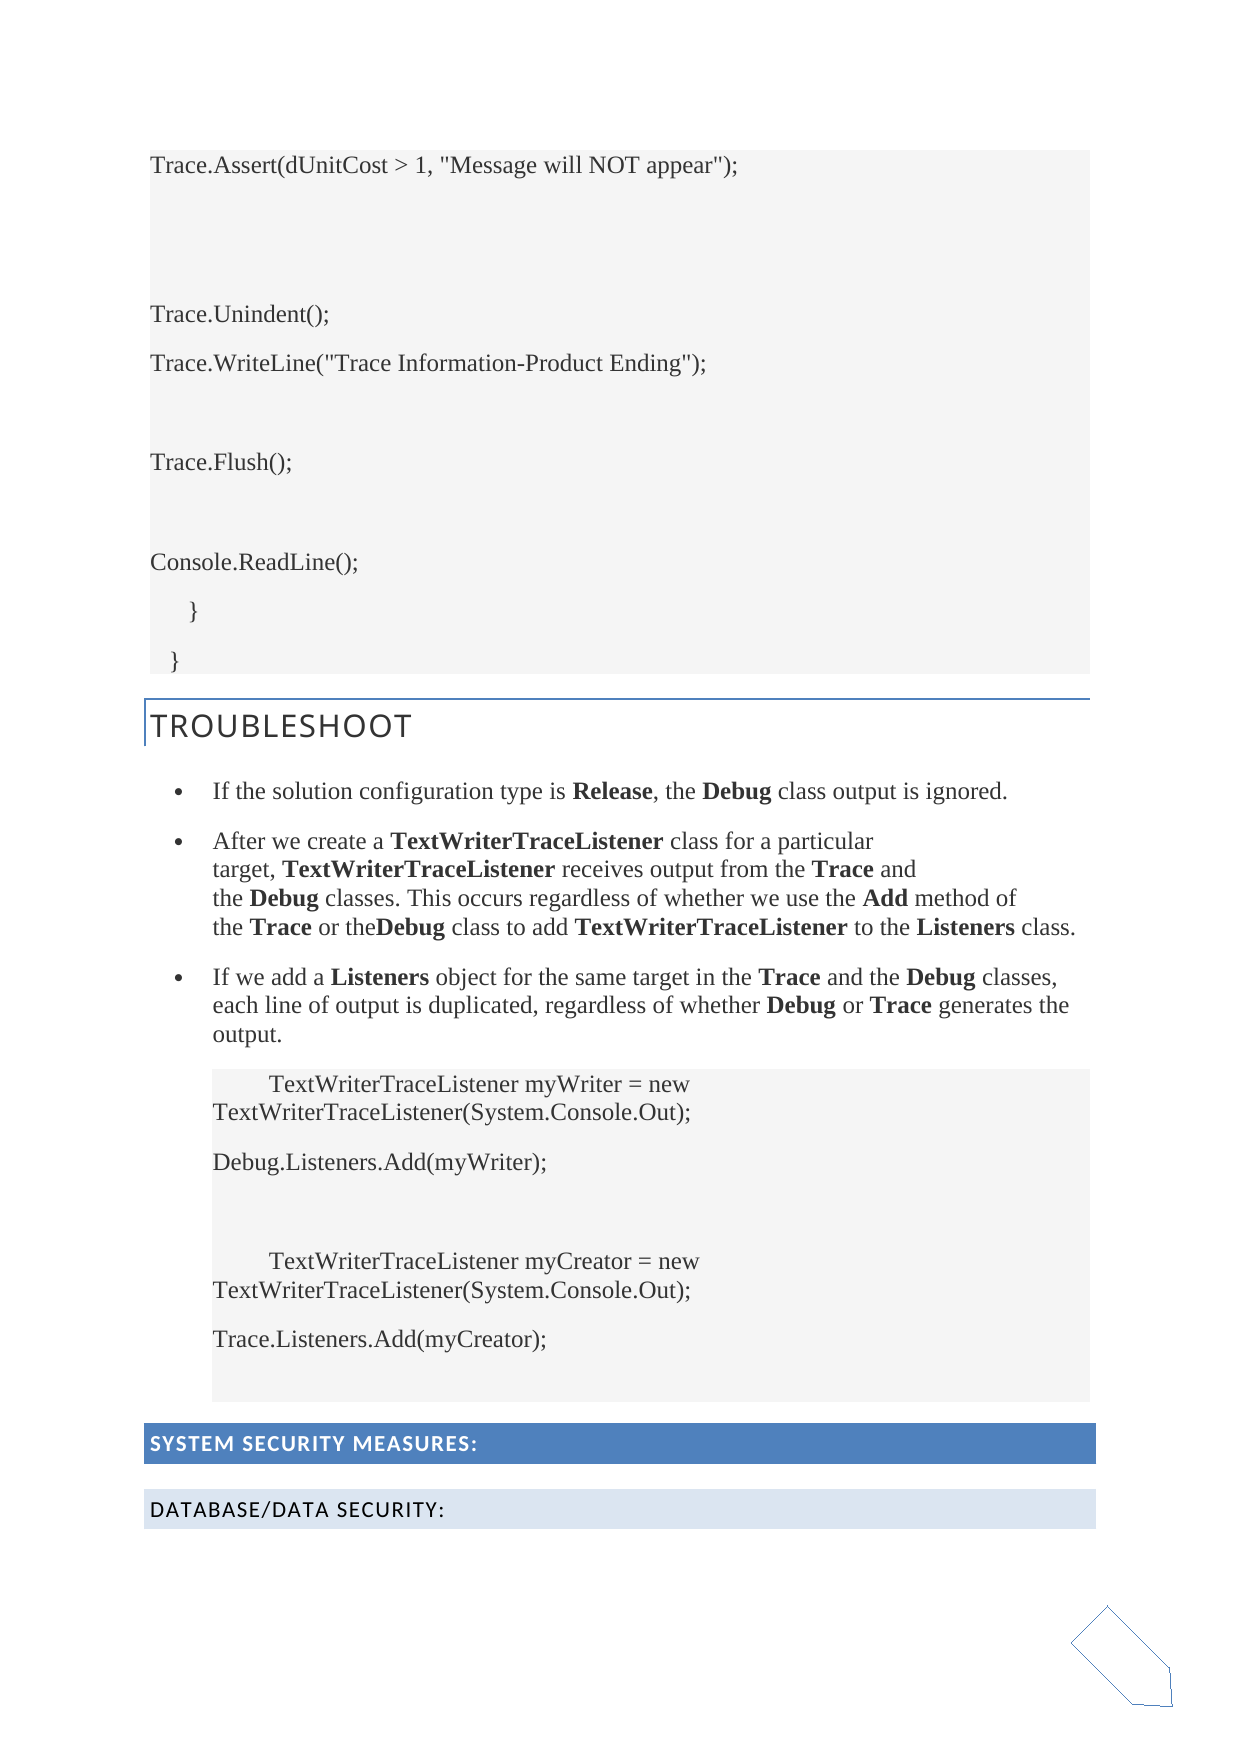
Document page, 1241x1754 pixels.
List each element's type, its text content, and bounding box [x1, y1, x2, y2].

list If the solution configuration type is Release, the Debug class output is ignored. [175, 776, 1090, 805]
text Trace.Flush(); [150, 447, 1090, 476]
text TextWriterTraceListener myCreator = new TextWriterTraceListener(System.Console.Out); [212, 1246, 1090, 1304]
text Console.ReadLine(); [150, 547, 1090, 575]
text Trace.Assert(dUnitCost > 1, "Message will NOT appear"); [150, 150, 1090, 179]
list If we add a Listeners object for the same target in the Trace and the Debug classes, each line of output is duplicated, regardless of whether Debug or Trace generates the output. [175, 962, 1090, 1048]
text TextWriterTraceListener myWriter = new TextWriterTraceListener(System.Console.Out); [212, 1069, 1090, 1126]
text Debug.Listeners.Add(myWriter); [212, 1147, 1090, 1176]
text Trace.WriteLine("Trace Information-Product Ending"); [150, 348, 1090, 377]
text } [150, 646, 1090, 674]
text Trace.Unindent(); [150, 299, 1090, 327]
subtitle Database/data security: [150, 1495, 1090, 1523]
list After we create a TextWriterTraceListener class for a particular target, TextWriterTraceListener receives output from the Trace and the Debug classes. This occurs regardless of whether we use the Add method of the Trace or theDebug class to add TextWriterTraceListener to the Listeners class. [175, 826, 1090, 941]
text } [150, 596, 1090, 625]
subtitle System Security measures: [150, 1430, 1090, 1458]
subtitle Troubleshoot [146, 700, 1090, 746]
text Trace.Listeners.Add(myCreator); [212, 1324, 1090, 1353]
